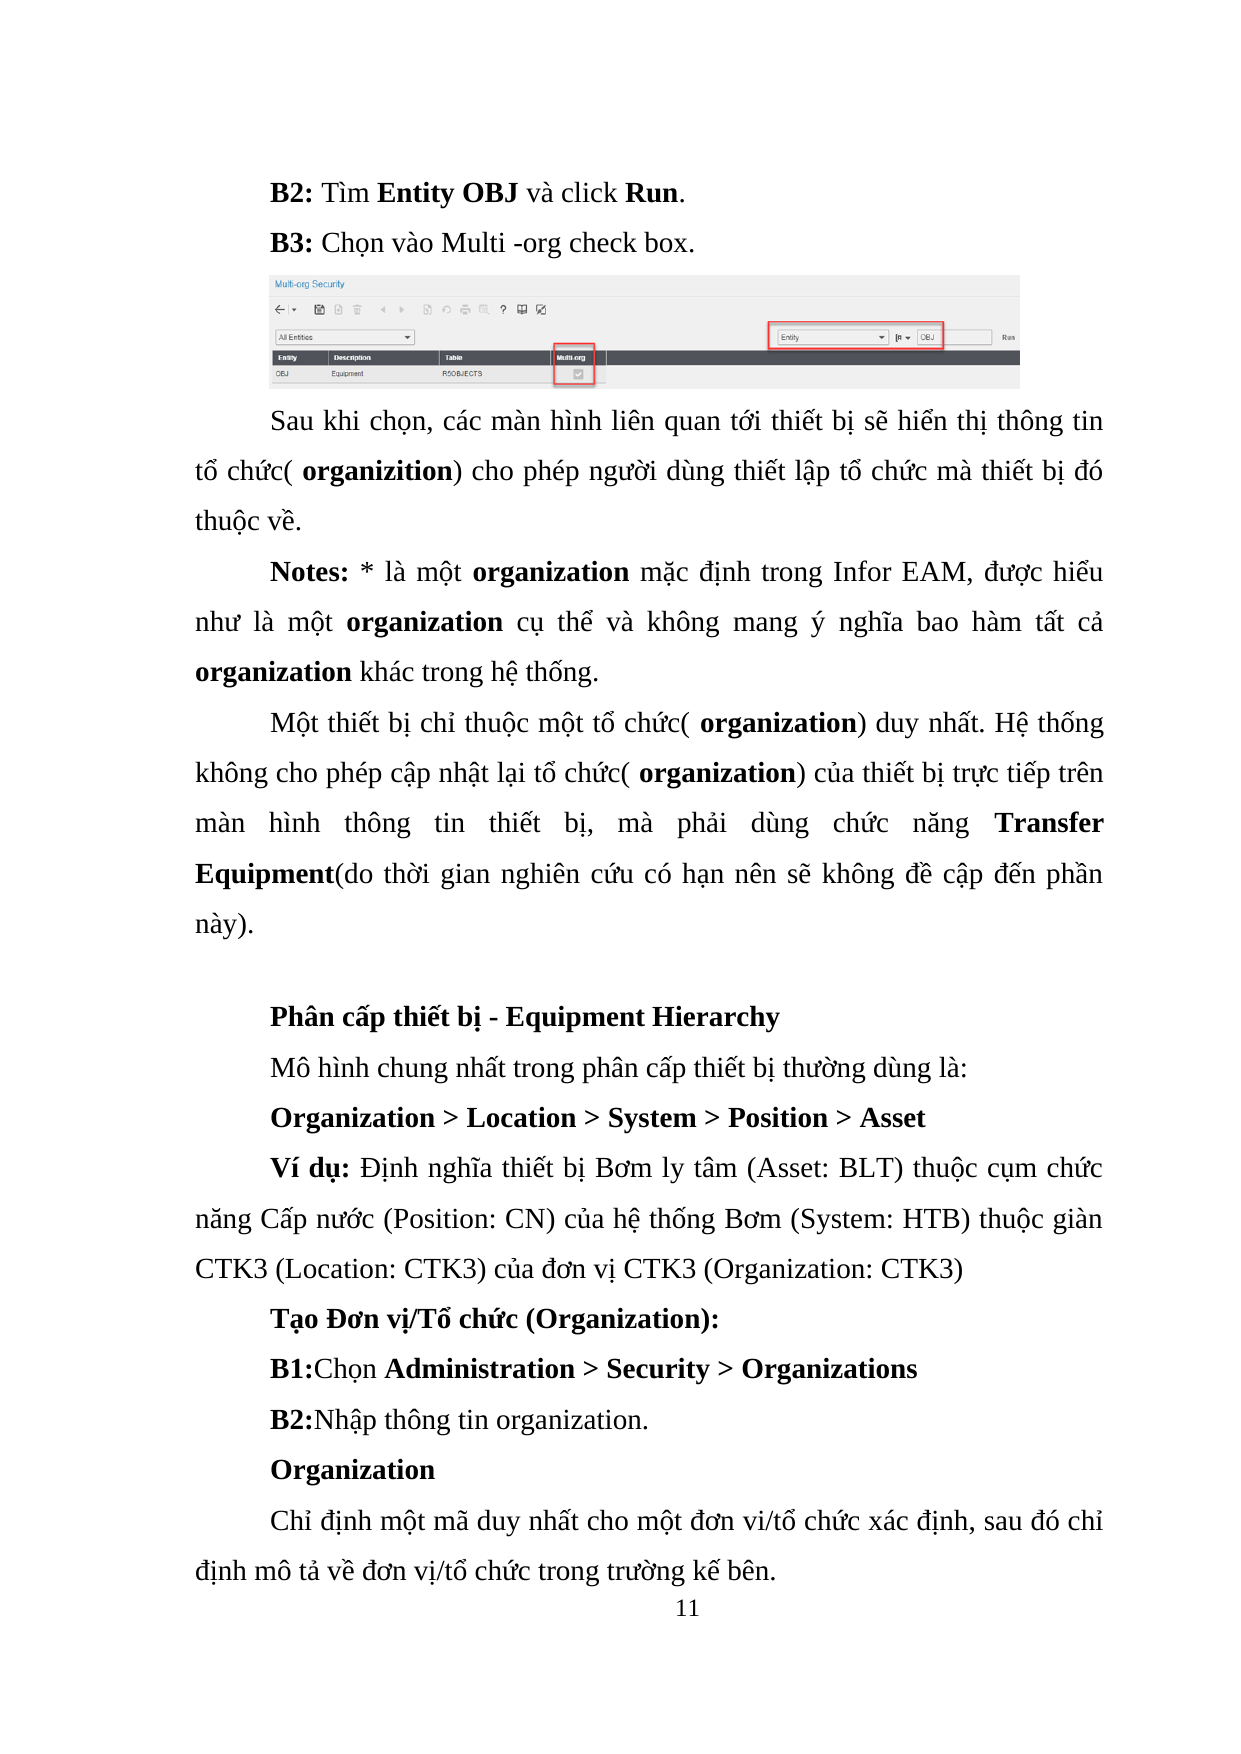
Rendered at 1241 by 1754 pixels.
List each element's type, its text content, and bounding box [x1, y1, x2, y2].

text Mô hình chung nhất trong phân cấp thiết bị thường dùng là: [195, 1050, 1104, 1083]
text Notes: * là một organization mặc định trong Infor EAM, được hiểu như là một organization cụ thể và không mang ý nghĩa bao hàm tất cả organization khác trong hệ thống. [195, 554, 1104, 688]
picture [269, 275, 1020, 389]
text Organization [195, 1452, 1104, 1486]
text Sau khi chọn, các màn hình liên quan tới thiết bị sẽ hiển thị thông tin tổ chức( organizition) cho phép người dùng thiết lập tổ chức mà thiết bị đó thuộc về. [195, 403, 1104, 537]
text Ví dụ: Định nghĩa thiết bị Bơm ly tâm (Asset: BLT) thuộc cụm chức năng Cấp nước (Position: CN) của hệ thống Bơm (System: HTB) thuộc giàn CTK3 (Location: CTK3) của đơn vị CTK3 (Organization: CTK3) [195, 1150, 1104, 1284]
text Tạo Đơn vị/Tổ chức (Organization): [195, 1301, 1104, 1335]
text Phân cấp thiết bị - Equipment Hierarchy [195, 999, 1104, 1033]
text B3: Chọn vào Multi -org check box. [195, 226, 1104, 259]
text B2:Nhập thông tin organization. [195, 1402, 1104, 1436]
text Một thiết bị chỉ thuộc một tổ chức( organization) duy nhất. Hệ thống không cho phép cập nhật lại tổ chức( organization) của thiết bị trực tiếp trên màn hình thông tin thiết bị, mà phải dùng chức năng Transfer Equipment(do thời gian nghiên cứu có hạn nên sẽ không đề cập đến phần này). [195, 705, 1104, 939]
text B1:Chọn Administration > Security > Organizations [195, 1352, 1104, 1385]
text B2: Tìm Entity OBJ và click Run. [195, 175, 1104, 209]
text Chỉ định một mã duy nhất cho một đơn vi/tổ chức xác định, sau đó chỉ định mô tả về đơn vị/tổ chức trong trường kế bên. [195, 1503, 1104, 1586]
text Organization > Location > System > Position > Asset [195, 1100, 1104, 1134]
